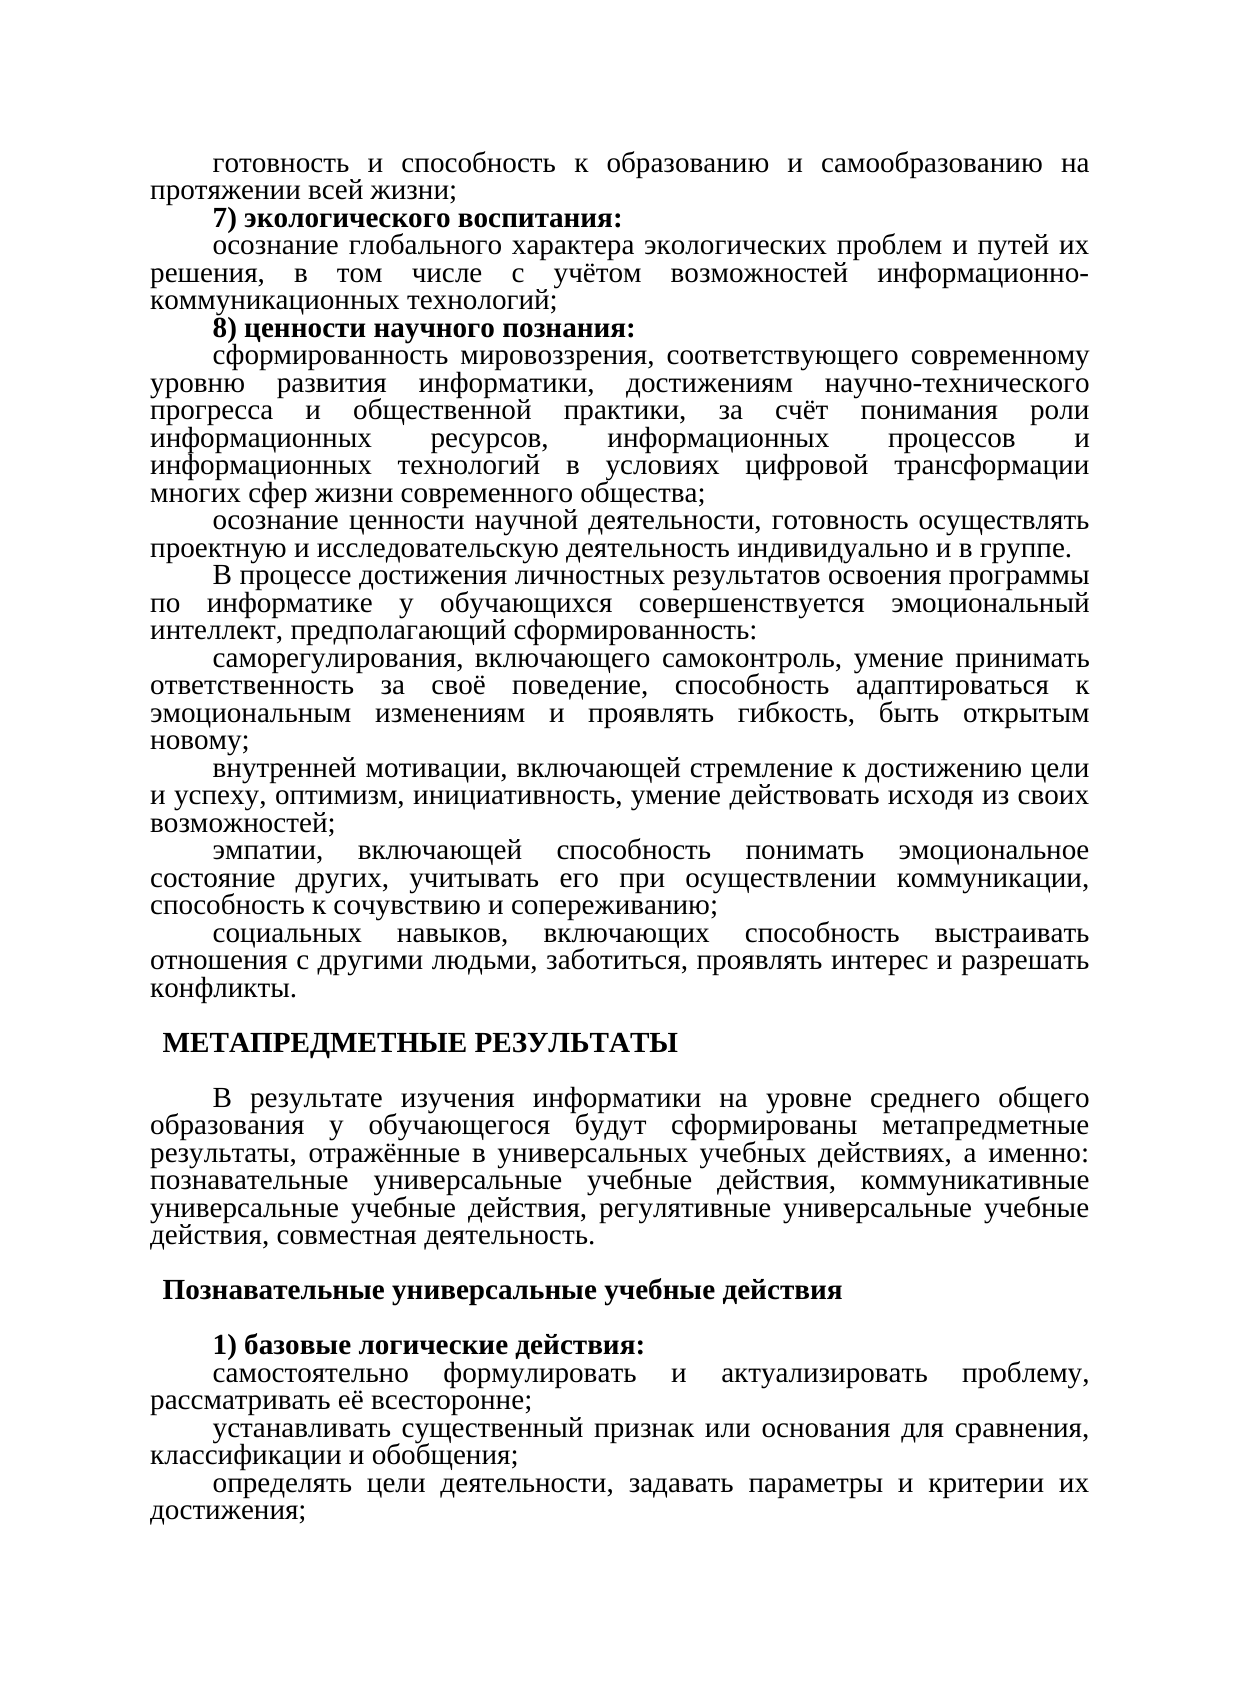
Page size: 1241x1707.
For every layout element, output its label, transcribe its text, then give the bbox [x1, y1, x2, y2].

text эмпатии, включающей способность понимать эмоциональное состояние других, учитывать его при осуществлении коммуникации, способность к сочувствию и сопереживанию; [150, 837, 1090, 920]
text В процессе достижения личностных результатов освоения программы по информатике у обучающихся совершенствуется эмоциональный интеллект, предполагающий сформированность: [150, 562, 1090, 645]
text определять цели деятельности, задавать параметры и критерии их достижения; [150, 1470, 1090, 1525]
text 8) ценности научного познания: [150, 315, 1090, 342]
text саморегулирования, включающего самоконтроль, умение принимать ответственность за своё поведение, способность адаптироваться к эмоциональным изменениям и проявлять гибкость, быть открытым новому; [150, 645, 1090, 755]
text устанавливать существенный признак или основания для сравнения, классификации и обобщения; [150, 1415, 1090, 1470]
text Познавательные универсальные учебные действия [162, 1277, 1090, 1305]
text осознание ценности научной деятельности, готовность осуществлять проектную и исследовательскую деятельность индивидуально и в группе. [150, 507, 1090, 562]
text сформированность мировоззрения, соответствующего современному уровню развития информатики, достижениям научно-технического прогресса и общественной практики, за счёт понимания роли информационных ресурсов, информационных процессов и информационных технологий в условиях цифровой трансформации многих сфер жизни современного общества; [150, 342, 1090, 507]
text внутренней мотивации, включающей стремление к достижению цели и успеху, оптимизм, инициативность, умение действовать исходя из своих возможностей; [150, 755, 1090, 837]
text самостоятельно формулировать и актуализировать проблему, рассматривать её всесторонне; [150, 1360, 1090, 1415]
text 7) экологического воспитания: [150, 205, 1090, 232]
text 1) базовые логические действия: [150, 1332, 1090, 1360]
text МЕТАПРЕДМЕТНЫЕ РЕЗУЛЬТАТЫ [162, 1030, 1090, 1057]
text осознание глобального характера экологических проблем и путей их решения, в том числе с учётом возможностей информационно-коммуникационных технологий; [150, 232, 1090, 315]
text В результате изучения информатики на уровне среднего общего образования у обучающегося будут сформированы метапредметные результаты, отражённые в универсальных учебных действиях, а именно: познавательные универсальные учебные действия, коммуникативные универсальные учебные действия, регулятивные универсальные учебные действия, совместная деятельность. [150, 1085, 1090, 1250]
text готовность и способность к образованию и самообразованию на протяжении всей жизни; [150, 150, 1090, 205]
text социальных навыков, включающих способность выстраивать отношения с другими людьми, заботиться, проявлять интерес и разрешать конфликты. [150, 920, 1090, 1002]
